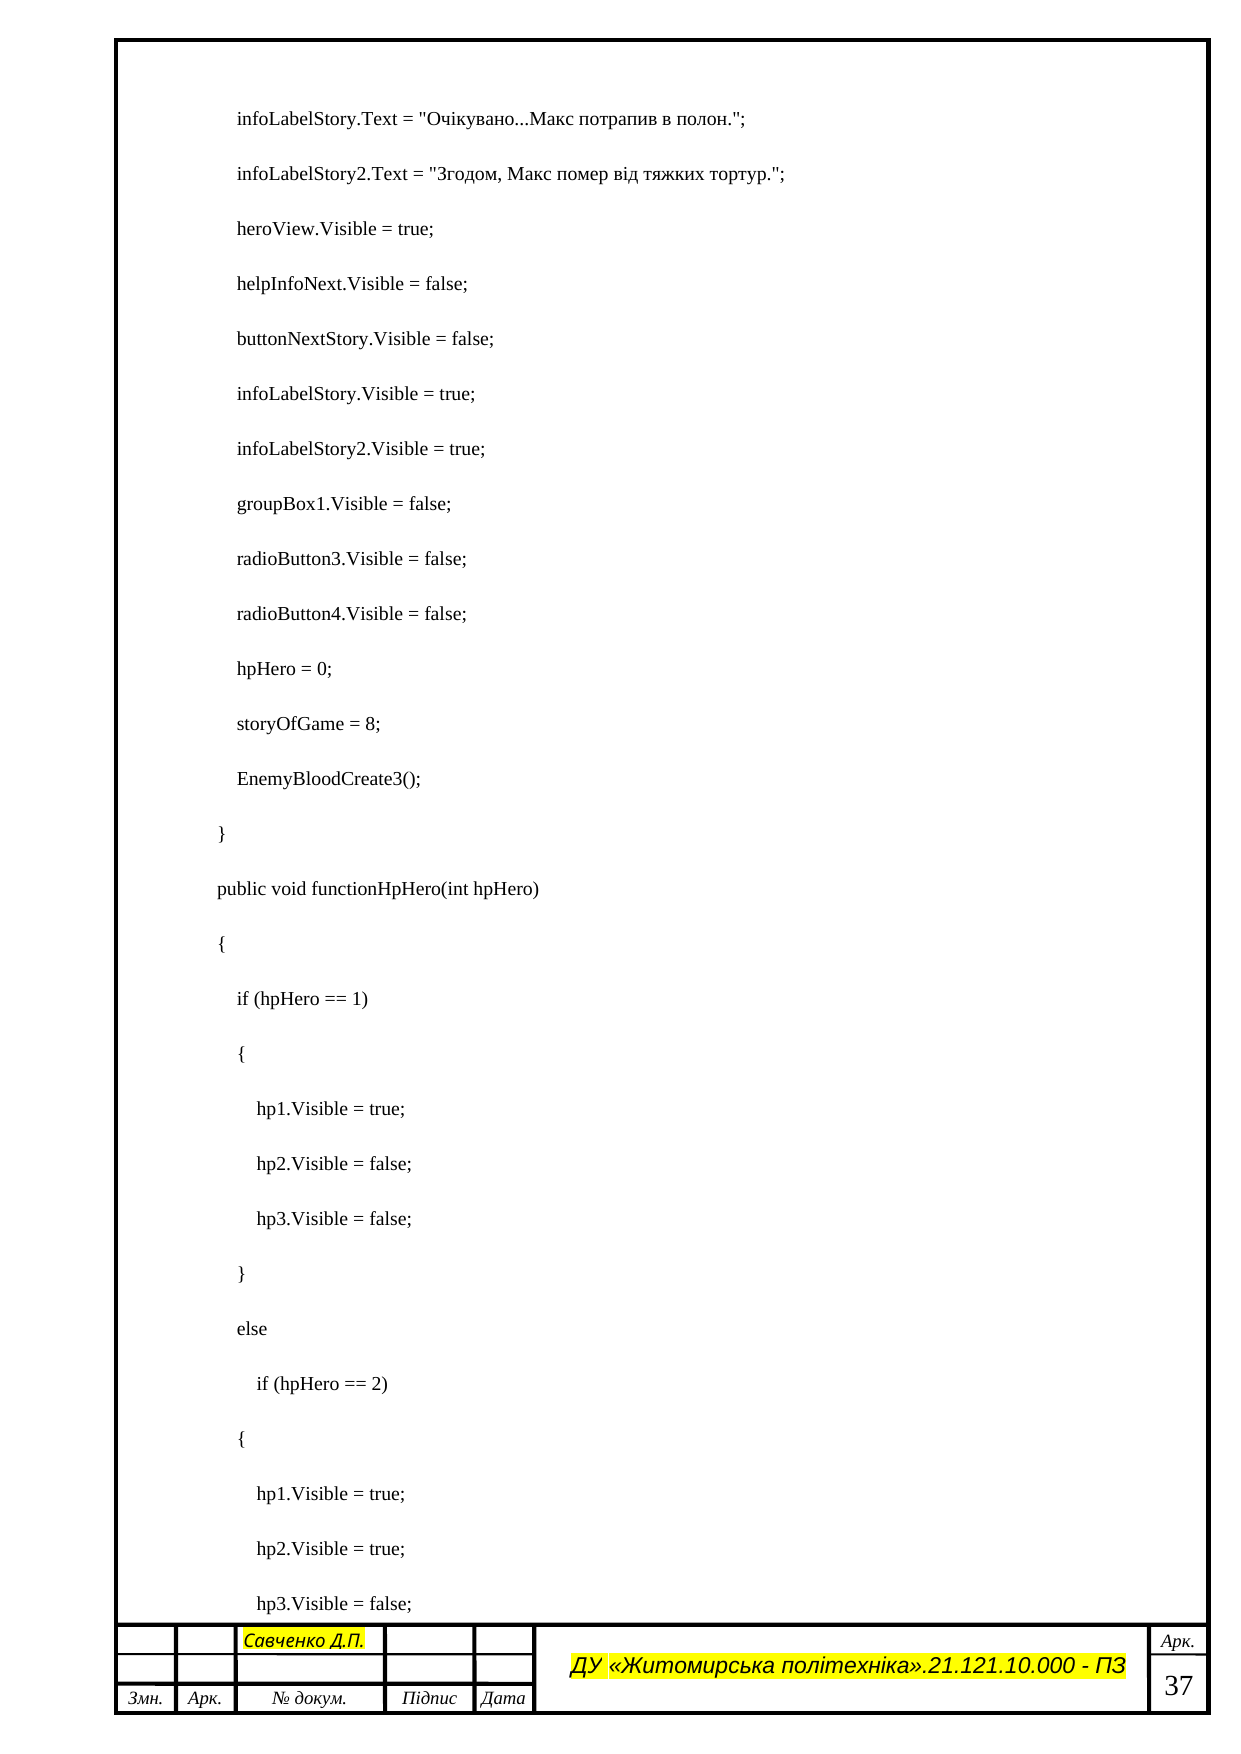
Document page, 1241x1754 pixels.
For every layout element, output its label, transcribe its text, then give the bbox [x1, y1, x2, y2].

text radioButton3.Visible = false; [177, 547, 1152, 570]
text helpInfoNext.Visible = false; [177, 272, 1152, 295]
text { [177, 1042, 1152, 1065]
text if (hpHero == 2) [177, 1372, 1152, 1395]
text EnemyBloodCreate3(); [177, 767, 1152, 790]
text groupBox1.Visible = false; [177, 492, 1152, 515]
text if (hpHero == 1) [177, 987, 1152, 1010]
text buttonNextStory.Visible = false; [177, 327, 1152, 350]
text hp2.Visible = true; [177, 1537, 1152, 1560]
text public void functionHpHero(int hpHero) [177, 877, 1152, 900]
text infoLabelStory2.Text = "Згодом, Макс помер від тяжких тортур."; [177, 162, 1152, 185]
text } [177, 822, 1152, 845]
text { [177, 932, 1152, 955]
text heroView.Visible = true; [177, 217, 1152, 240]
text hp1.Visible = true; [177, 1097, 1152, 1120]
text hp1.Visible = true; [177, 1482, 1152, 1505]
text else [177, 1317, 1152, 1340]
text hp3.Visible = false; [177, 1592, 1152, 1615]
text infoLabelStory.Text = "Очікувано...Макс потрапив в полон."; [177, 107, 1152, 130]
text infoLabelStory2.Visible = true; [177, 437, 1152, 460]
text } [177, 1262, 1152, 1285]
text hp3.Visible = false; [177, 1207, 1152, 1230]
text radioButton4.Visible = false; [177, 602, 1152, 625]
text storyOfGame = 8; [177, 712, 1152, 735]
text { [177, 1427, 1152, 1450]
text hp2.Visible = false; [177, 1152, 1152, 1175]
text hpHero = 0; [177, 657, 1152, 680]
text infoLabelStory.Visible = true; [177, 382, 1152, 405]
